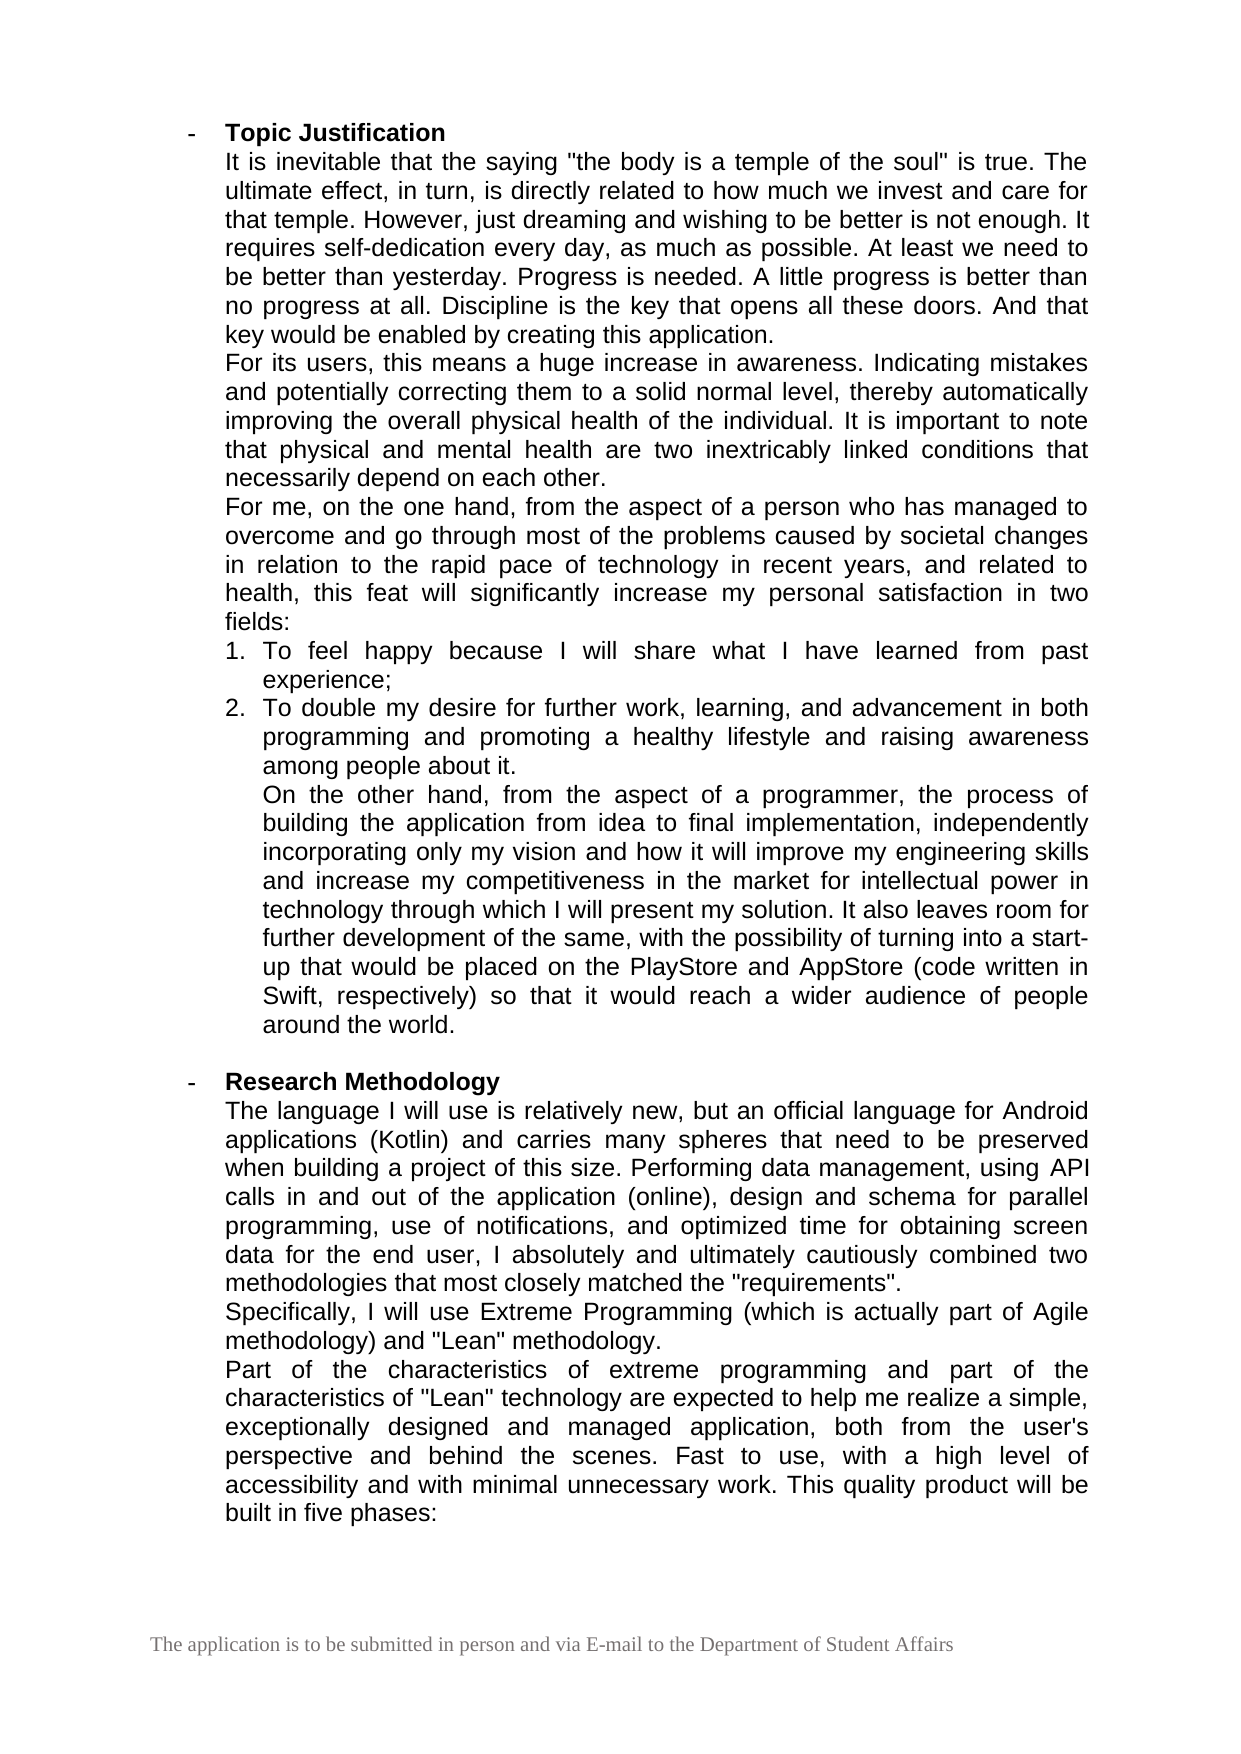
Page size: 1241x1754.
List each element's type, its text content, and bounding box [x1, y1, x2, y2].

list Part of the characteristics of extreme programming and part of the characteristics of "Lean" technology are expected to help me realize a simple, exceptionally designed and managed application, both from the user's perspective and behind the scenes. Fast to use, with a high level of accessibility and with minimal unnecessary work. This quality product will be built in five phases: [225, 1355, 1090, 1527]
list The language I will use is relatively new, but an official language for Android applications (Kotlin) and carries many spheres that need to be preserved when building a project of this size. Performing data management, using API calls in and out of the application (online), design and schema for parallel programming, use of notifications, and optimized time for obtaining screen data for the end user, I absolutely and ultimately cautiously combined two methodologies that most closely matched the "requirements". [225, 1096, 1090, 1297]
list Research Methodology [187, 1067, 1090, 1096]
list For its users, this means a huge increase in awareness. Indicating mistakes and potentially correcting them to a solid normal level, thereby automatically improving the overall physical health of the individual. It is important to note that physical and mental health are two inextricably linked conditions that necessarily depend on each other. [225, 348, 1090, 492]
list Specifically, I will use Extreme Programming (which is actually part of Agile methodology) and "Lean" methodology. [225, 1297, 1090, 1355]
list It is inevitable that the saying "the body is a temple of the soul" is true. The ultimate effect, in turn, is directly related to how much we invest and care for that temple. However, just dreaming and wishing to be better is not enough. It requires self-dedication every day, as much as possible. At least we need to be better than yesterday. Progress is needed. A little progress is better than no progress at all. Discipline is the key that opens all these doors. And that key would be enabled by creating this application. [225, 147, 1090, 348]
list On the other hand, from the aspect of a programmer, the process of building the application from idea to final implementation, independently incorporating only my vision and how it will improve my engineering skills and increase my competitiveness in the market for intellectual power in technology through which I will present my solution. It also leaves room for further development of the same, with the possibility of turning into a start-up that would be placed on the PlayStore and AppStore (code written in Swift, respectively) so that it would reach a wider audience of people around the world. [262, 779, 1090, 1038]
list To feel happy because I will share what I have learned from past experience; [225, 636, 1090, 693]
list To double my desire for further work, learning, and advancement in both programming and promoting a healthy lifestyle and raising awareness among people about it. [225, 693, 1090, 779]
list Topic Justification [187, 118, 1090, 147]
list For me, on the one hand, from the aspect of a person who has managed to overcome and go through most of the problems caused by societal changes in relation to the rapid pace of technology in recent years, and related to health, this feat will significantly increase my personal satisfaction in two fields: [225, 492, 1090, 636]
